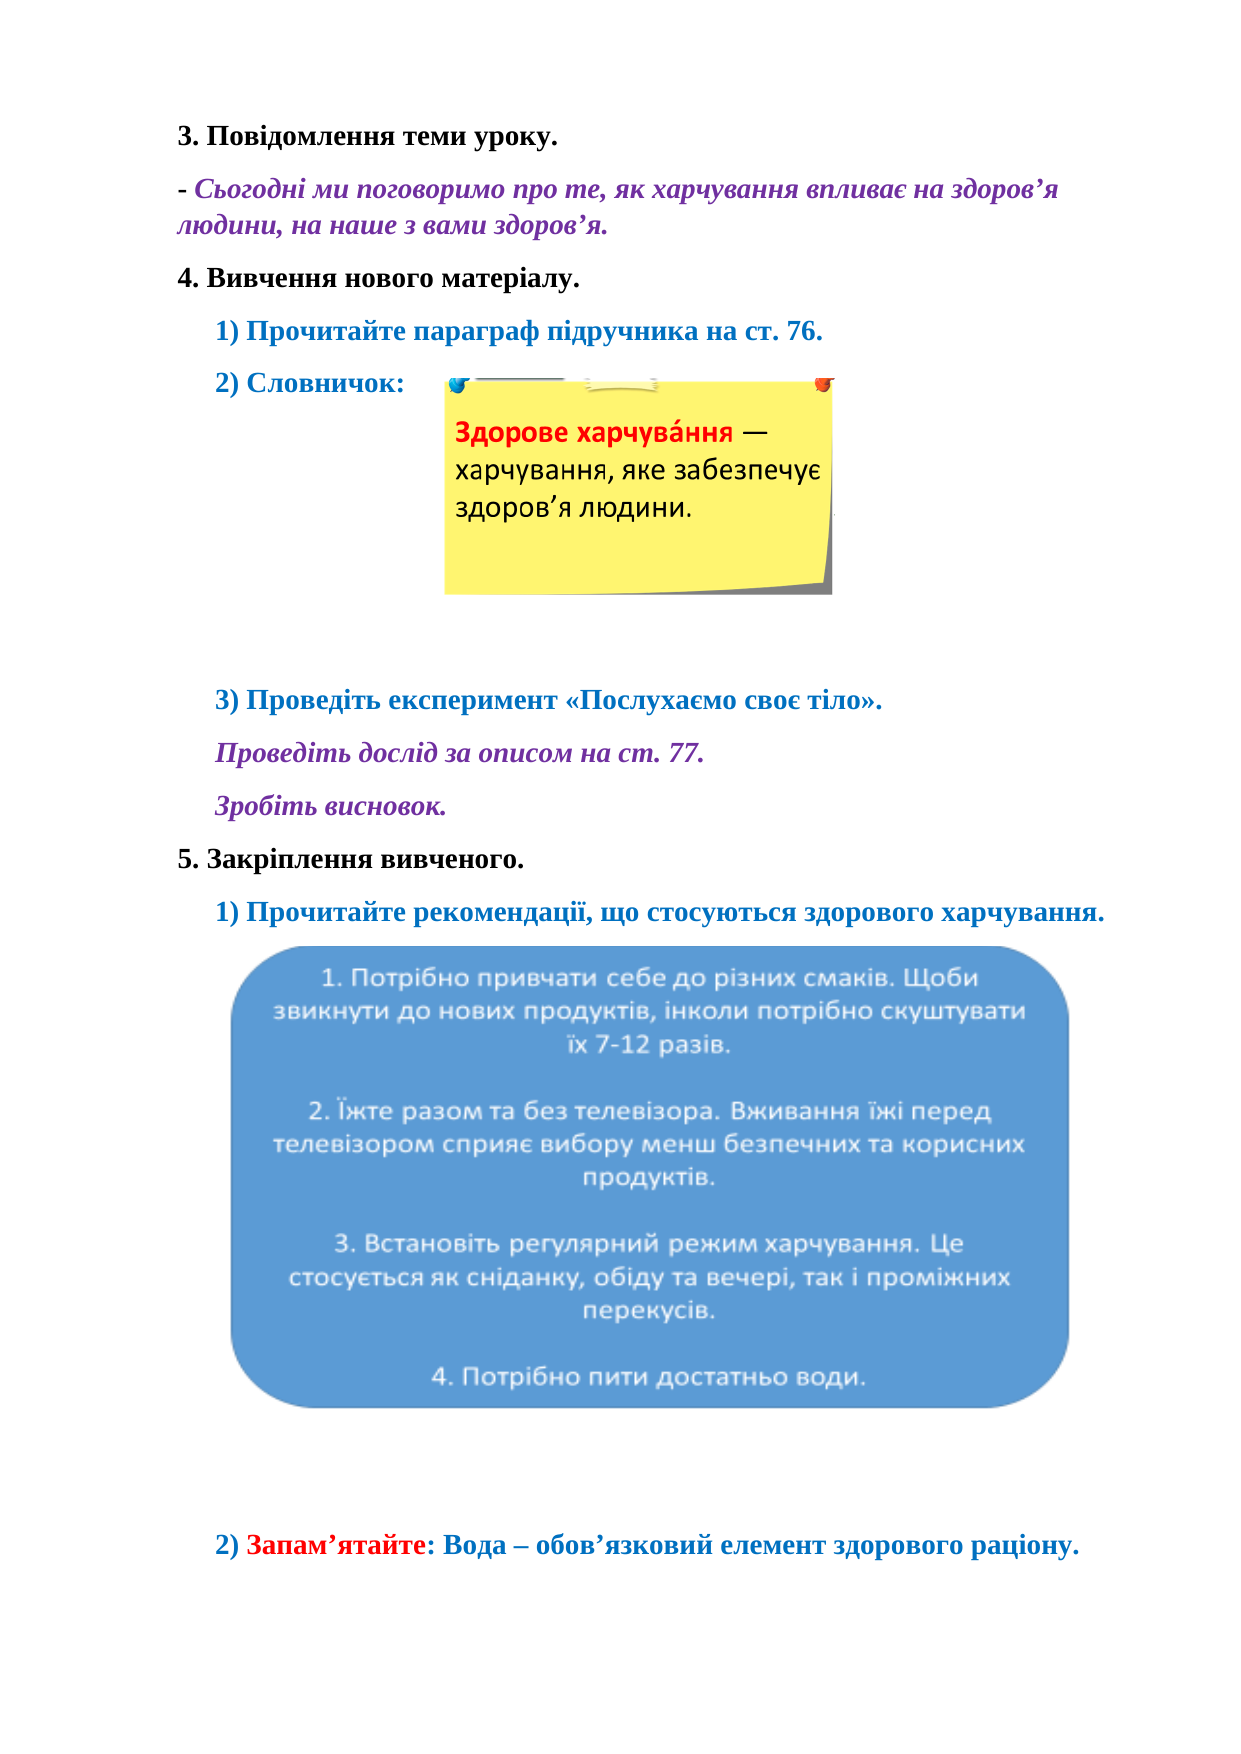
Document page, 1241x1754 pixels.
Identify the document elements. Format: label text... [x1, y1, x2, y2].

picture [440, 399, 835, 598]
text 2) Запам’ятайте: Вода – обов’язковий елемент здорового раціону. [177, 1527, 1152, 1561]
text 5. Закріплення вивченого. [177, 841, 1152, 874]
text 3) Проведіть експеримент «Послухаємо своє тіло». [215, 682, 1152, 716]
text 1) Прочитайте рекомендації, що стосуються здорового харчування. [215, 894, 1152, 927]
text 1) Прочитайте параграф підручника на ст. 76. [215, 313, 1152, 346]
text Проведіть дослід за описом на ст. 77. [215, 735, 1152, 769]
text 3. Повідомлення теми уроку. [177, 118, 1152, 152]
text Зробіть висновок. [215, 788, 1152, 822]
text - Сьогодні ми поговоримо про те, як харчування впливає на здоров’я людини, на наше з вами здоров’я. [177, 171, 1152, 241]
text 2) Словничок: [215, 366, 1152, 399]
picture [228, 946, 1071, 1412]
text 4. Вивчення нового матеріалу. [177, 260, 1152, 293]
